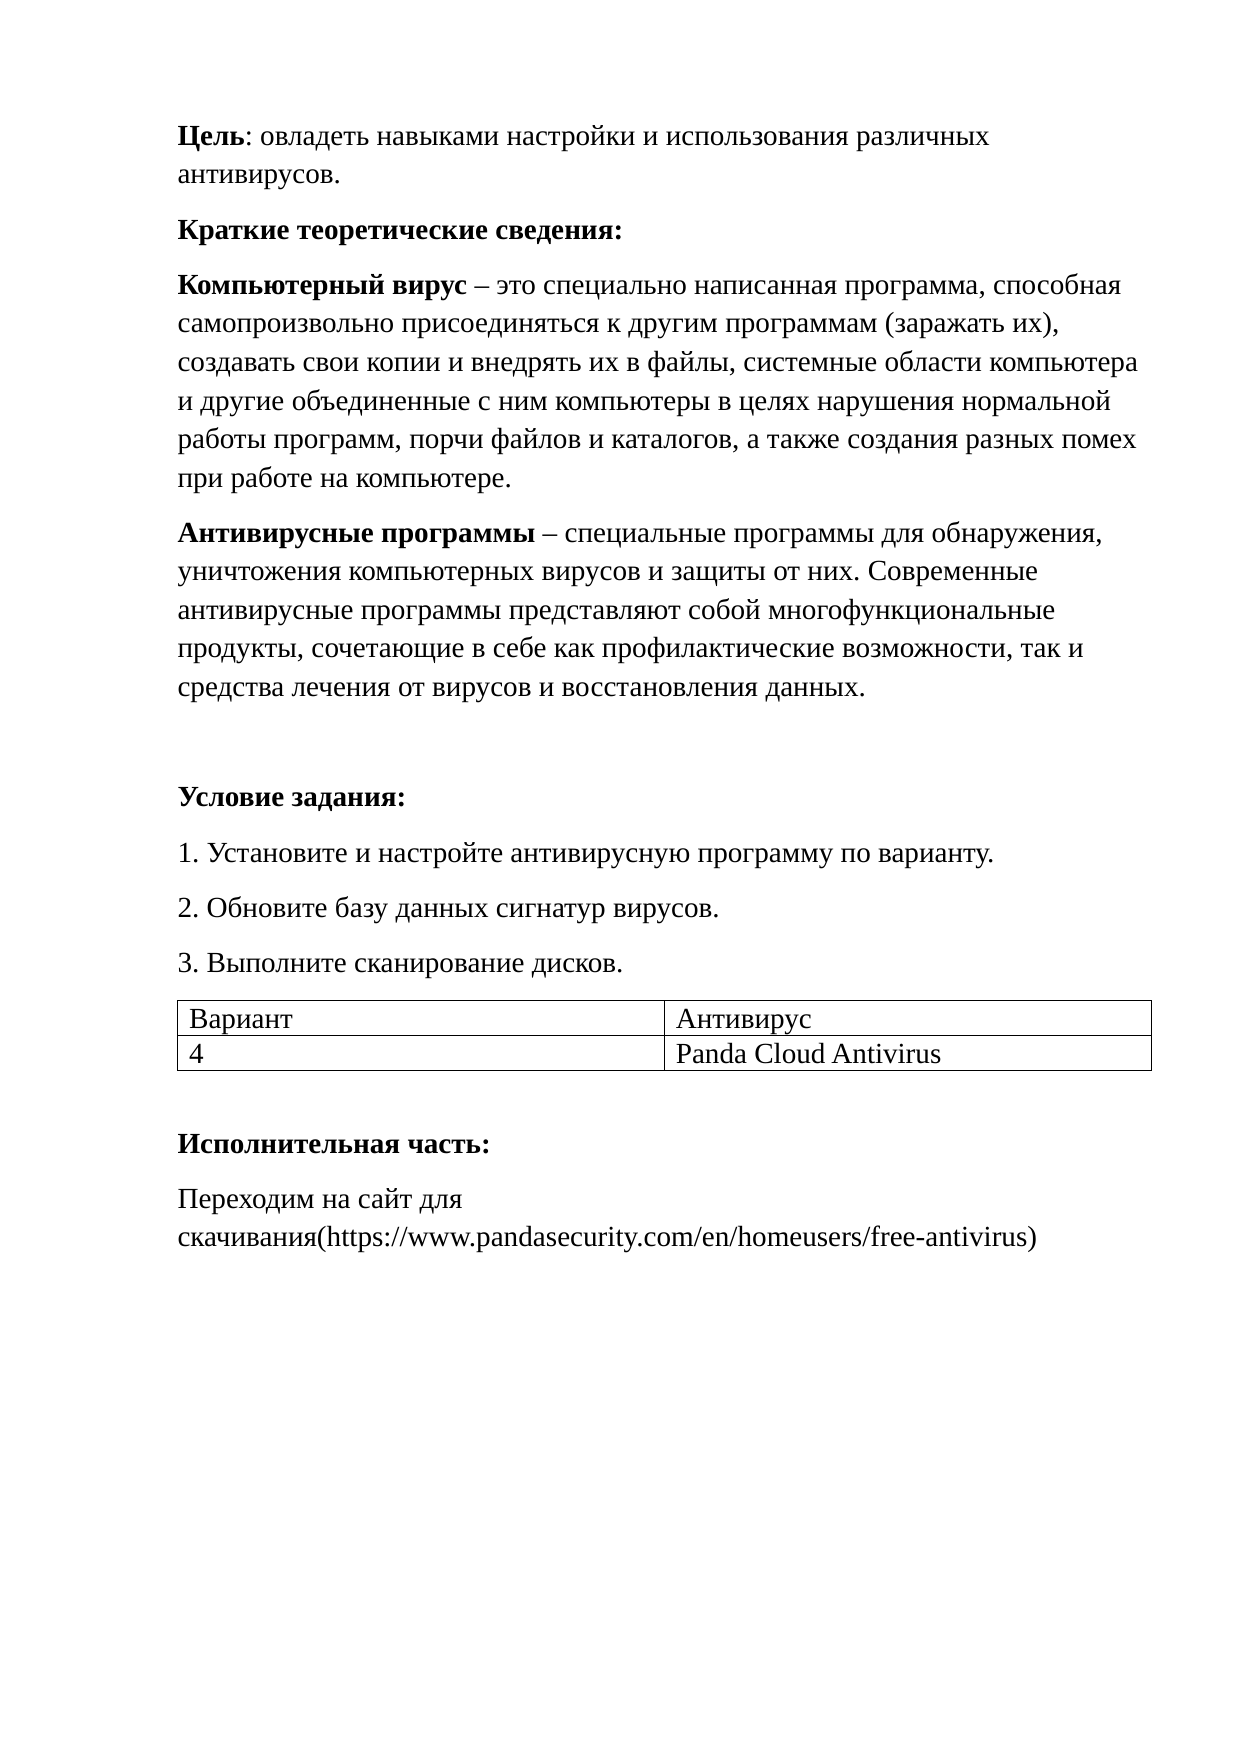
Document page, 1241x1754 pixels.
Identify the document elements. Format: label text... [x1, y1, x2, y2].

text Условие задания: [177, 779, 1152, 813]
table_cell Panda Cloud Antivirus [665, 1036, 1151, 1069]
text 3. Выполните сканирование дисков. [177, 945, 1152, 979]
text 1. Установите и настройте антивирусную программу по варианту. [177, 835, 1152, 868]
table_cell 4 [178, 1036, 664, 1069]
text Переходим на сайт для скачивания(https://www.pandasecurity.com/en/homeusers/free-antivirus) [177, 1181, 1152, 1253]
table_header Антивирус [665, 1001, 1151, 1035]
text Антивирусные программы – специальные программы для обнаружения, уничтожения компьютерных вирусов и защиты от них. Современные антивирусные программы представляют собой многофункциональные продукты, сочетающие в себе как профилактические возможности, так и средства лечения от вирусов и восстановления данных. [177, 515, 1152, 703]
text Цель: овладеть навыками настройки и использования различных антивирусов. [177, 118, 1152, 190]
text Исполнительная часть: [177, 1126, 1152, 1159]
table_header Вариант [178, 1001, 664, 1035]
text 2. Обновите базу данных сигнатур вирусов. [177, 890, 1152, 923]
text Краткие теоретические сведения: [177, 212, 1152, 245]
text Компьютерный вирус – это специально написанная программа, способная самопроизвольно присоединяться к другим программам (заражать их), создавать свои копии и внедрять их в файлы, системные области компьютера и другие объединенные с ним компьютеры в целях нарушения нормальной работы программ, порчи файлов и каталогов, а также создания разных помех при работе на компьютере. [177, 267, 1152, 493]
